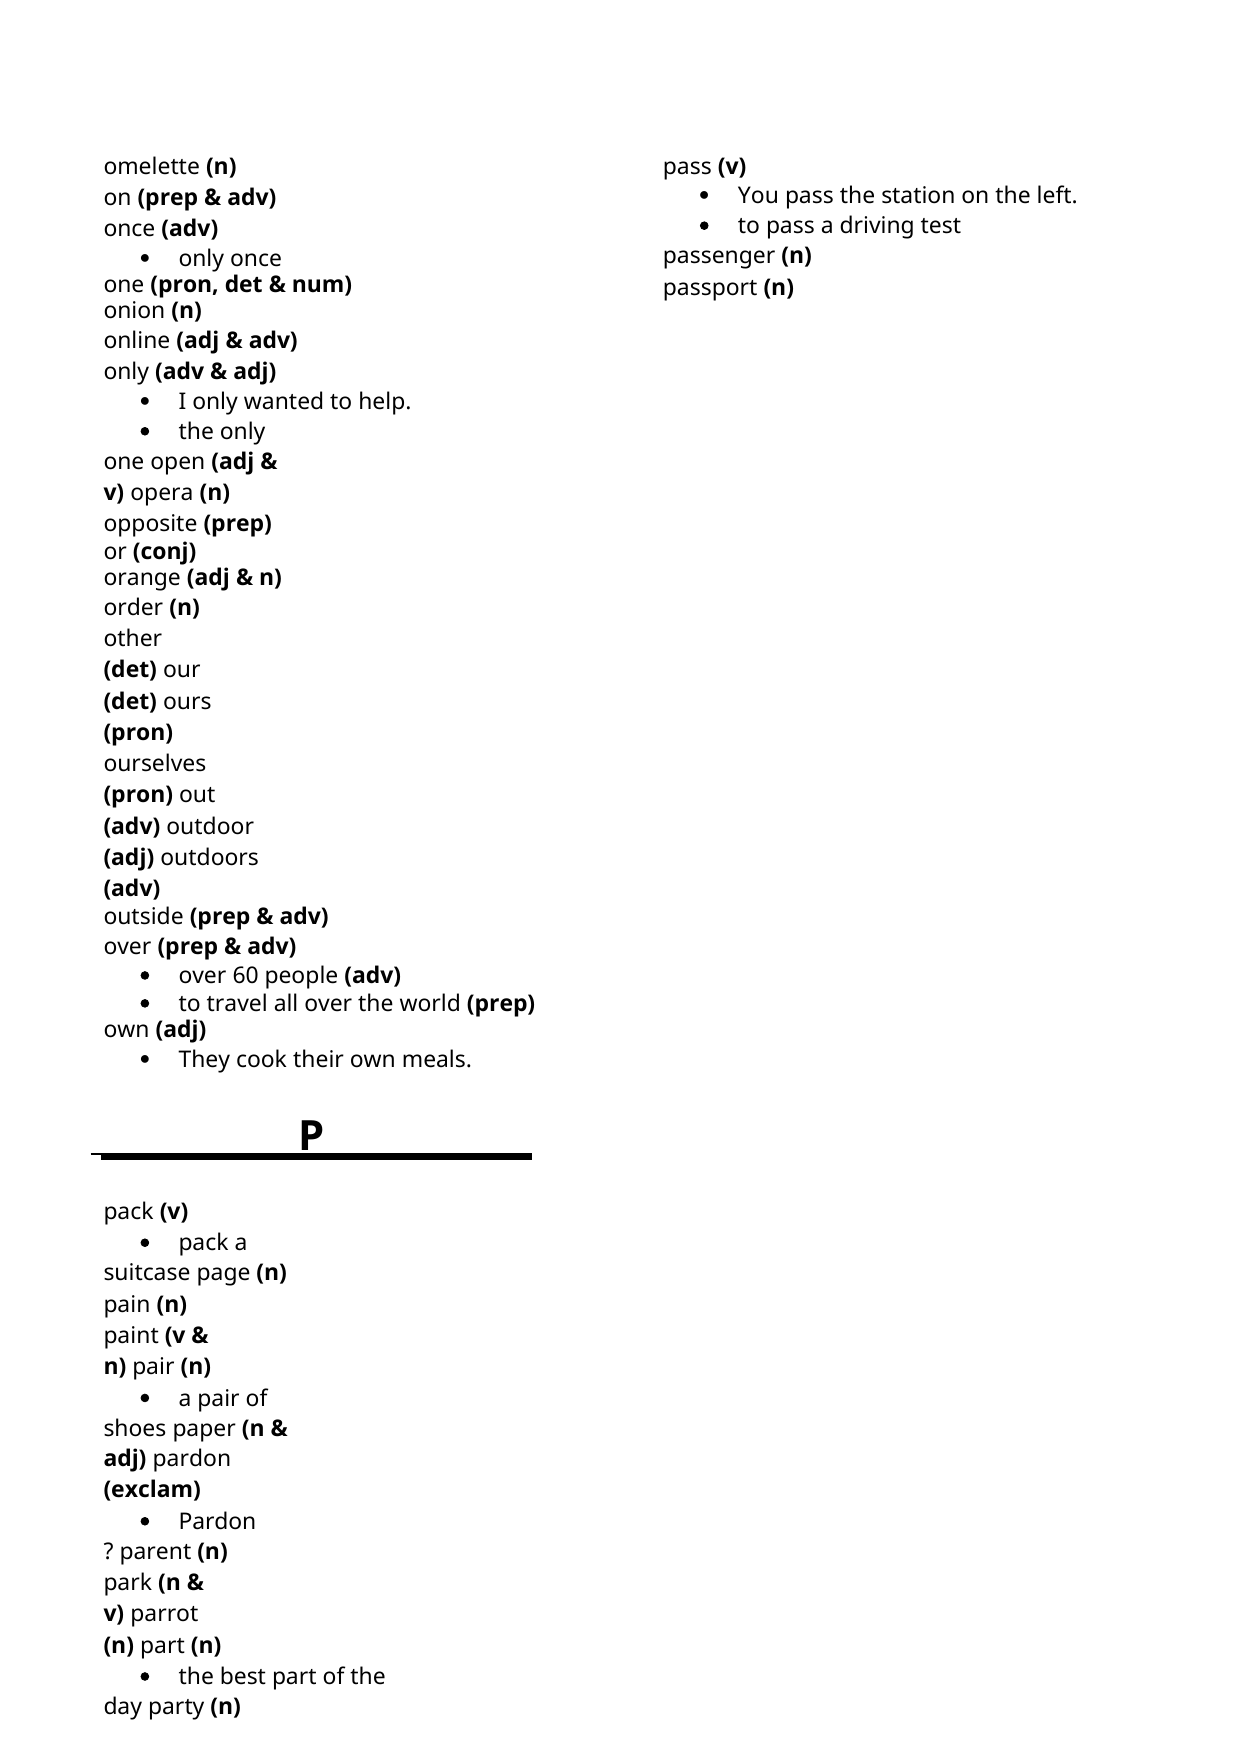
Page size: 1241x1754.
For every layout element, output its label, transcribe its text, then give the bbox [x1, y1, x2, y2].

text orange (adj & n) [103, 564, 536, 591]
list You pass the station on the left. [700, 181, 1213, 209]
subtitle P [91, 1106, 536, 1162]
list Pardon? parent (n) [103, 1505, 265, 1566]
text onion (n) [103, 298, 536, 324]
text over (prep & adv) [103, 930, 536, 961]
text outside (prep & adv) [103, 903, 536, 930]
text pass (v) [663, 150, 1213, 181]
list They cook their own meals. [141, 1043, 536, 1074]
text omelette (n) [103, 150, 536, 181]
subtitle on (prep & adv) [103, 181, 536, 212]
list to pass a driving test passenger (n) [663, 209, 1066, 270]
text passport (n) [663, 270, 1213, 302]
text order (n) other (det) our (det) ours (pron) [103, 591, 221, 747]
list only once [141, 243, 536, 272]
list pack a suitcase page (n) [103, 1226, 336, 1288]
text park (n & v) parrot (n) part (n) [103, 1566, 227, 1660]
text or (conj) [103, 538, 536, 564]
text only (adv & adj) [103, 355, 536, 387]
text pack (v) [103, 1195, 536, 1226]
text online (adj & adv) [103, 324, 536, 355]
list to travel all over the world (prep) [141, 989, 536, 1017]
text opposite (prep) [103, 507, 536, 538]
subtitle one (pron, det & num) [103, 272, 536, 298]
list the only one open (adj & v) opera (n) [103, 415, 303, 507]
text once (adv) [103, 212, 536, 243]
text own (adj) [103, 1017, 536, 1043]
text pain (n) paint (v & n) pair (n) [103, 1288, 232, 1381]
list I only wanted to help. [141, 387, 536, 415]
list the best part of the day party (n) [103, 1660, 413, 1721]
text ourselves (pron) out (adv) outdoor (adj) outdoors (adv) [103, 747, 274, 903]
list a pair of shoes paper (n & adj) pardon (exclam) [103, 1382, 329, 1504]
list over 60 people (adv) [141, 961, 536, 989]
